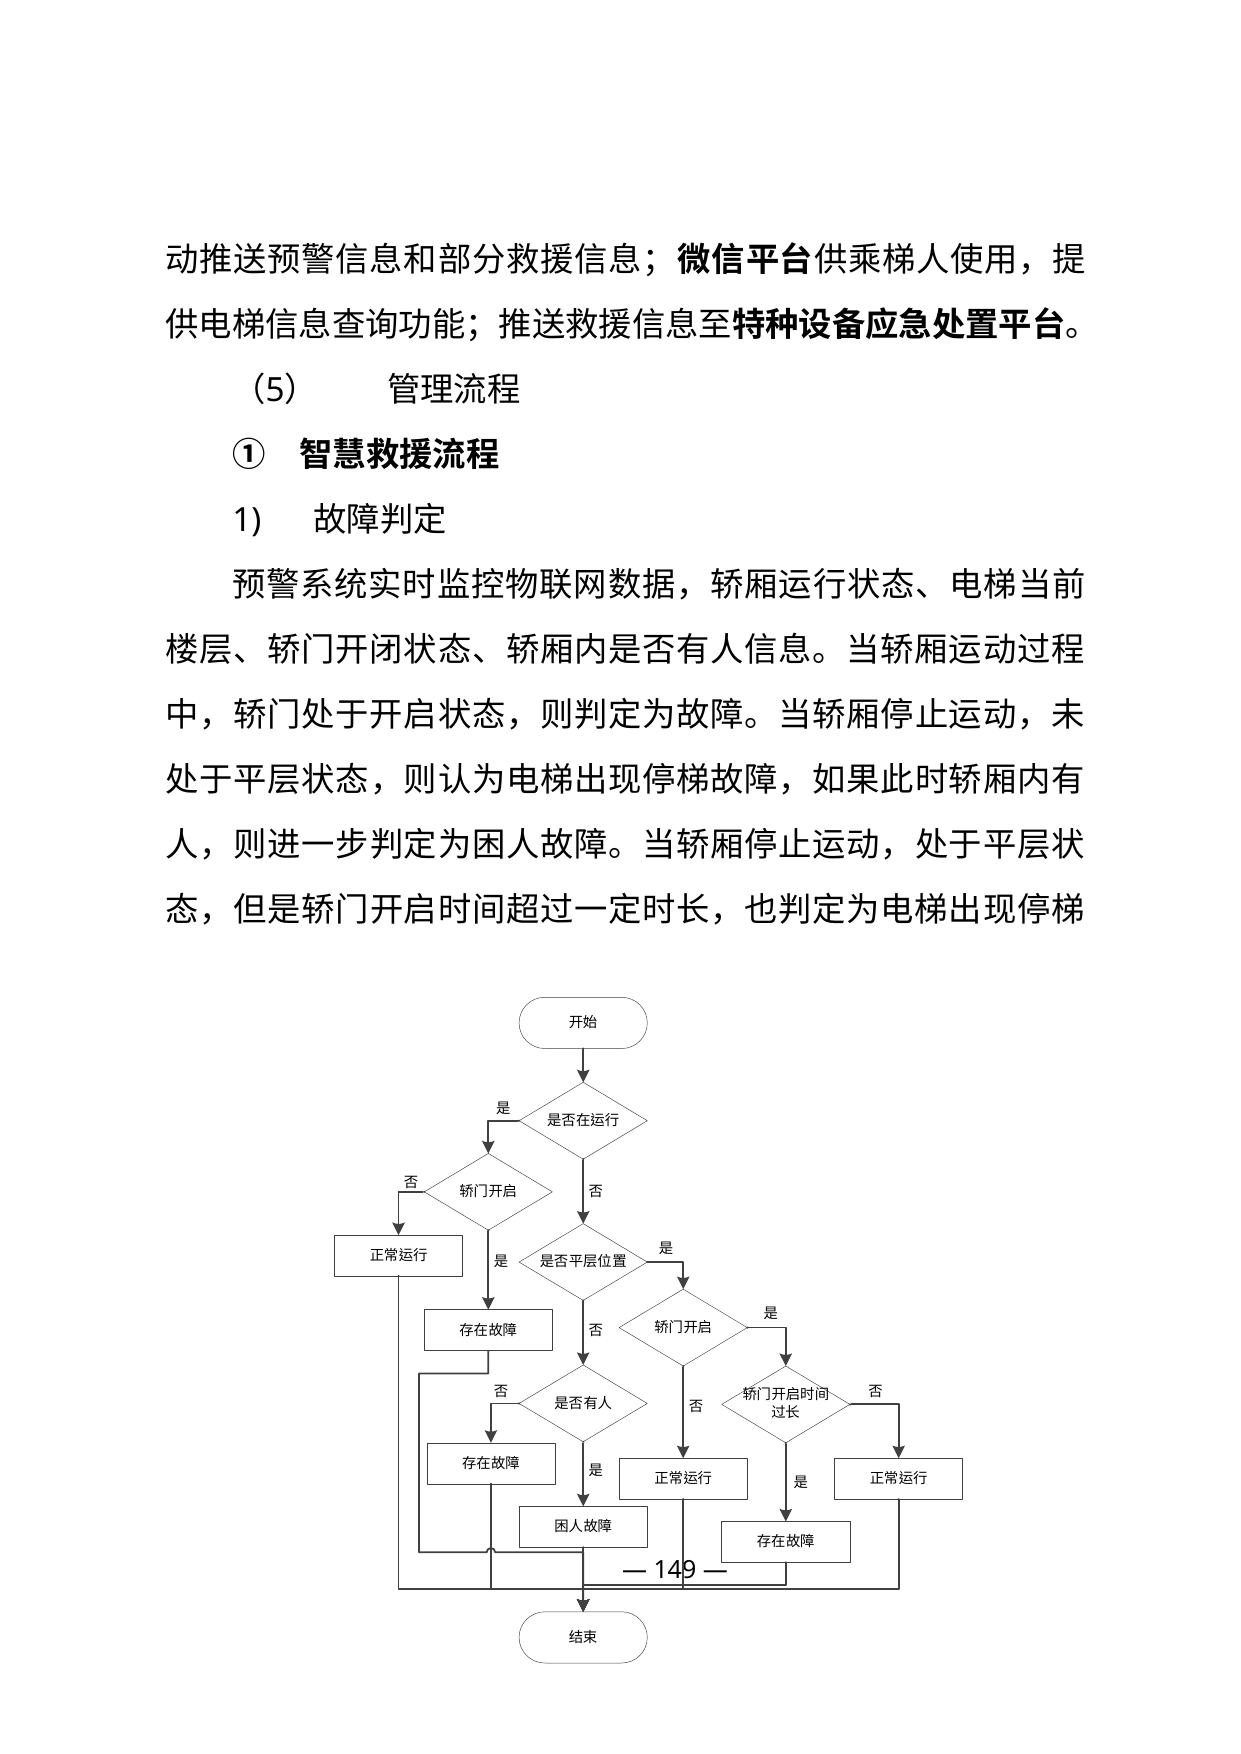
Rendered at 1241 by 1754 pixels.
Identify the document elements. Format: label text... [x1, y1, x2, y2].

subtitle 智慧救援流程 [165, 419, 1087, 484]
list 故障判定 [165, 484, 1087, 549]
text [165, 224, 1087, 354]
text 预警系统实时监控物联网数据，轿厢运行状态、电梯当前楼层、轿门开闭状态、轿厢内是否有人信息。当轿厢运动过程中，轿门处于开启状态，则判定为故障。当轿厢停止运动，未处于平层状态，则认为电梯出现停梯故障，如果此时轿厢内有人，则进一步判定为困人故障。当轿厢停止运动，处于平层状态，但是轿门开启时间超过一定时长，也判定为电梯出现停梯故障。整体流程如下图所示。 [165, 549, 1087, 939]
subtitle 管理流程 [165, 354, 1087, 419]
